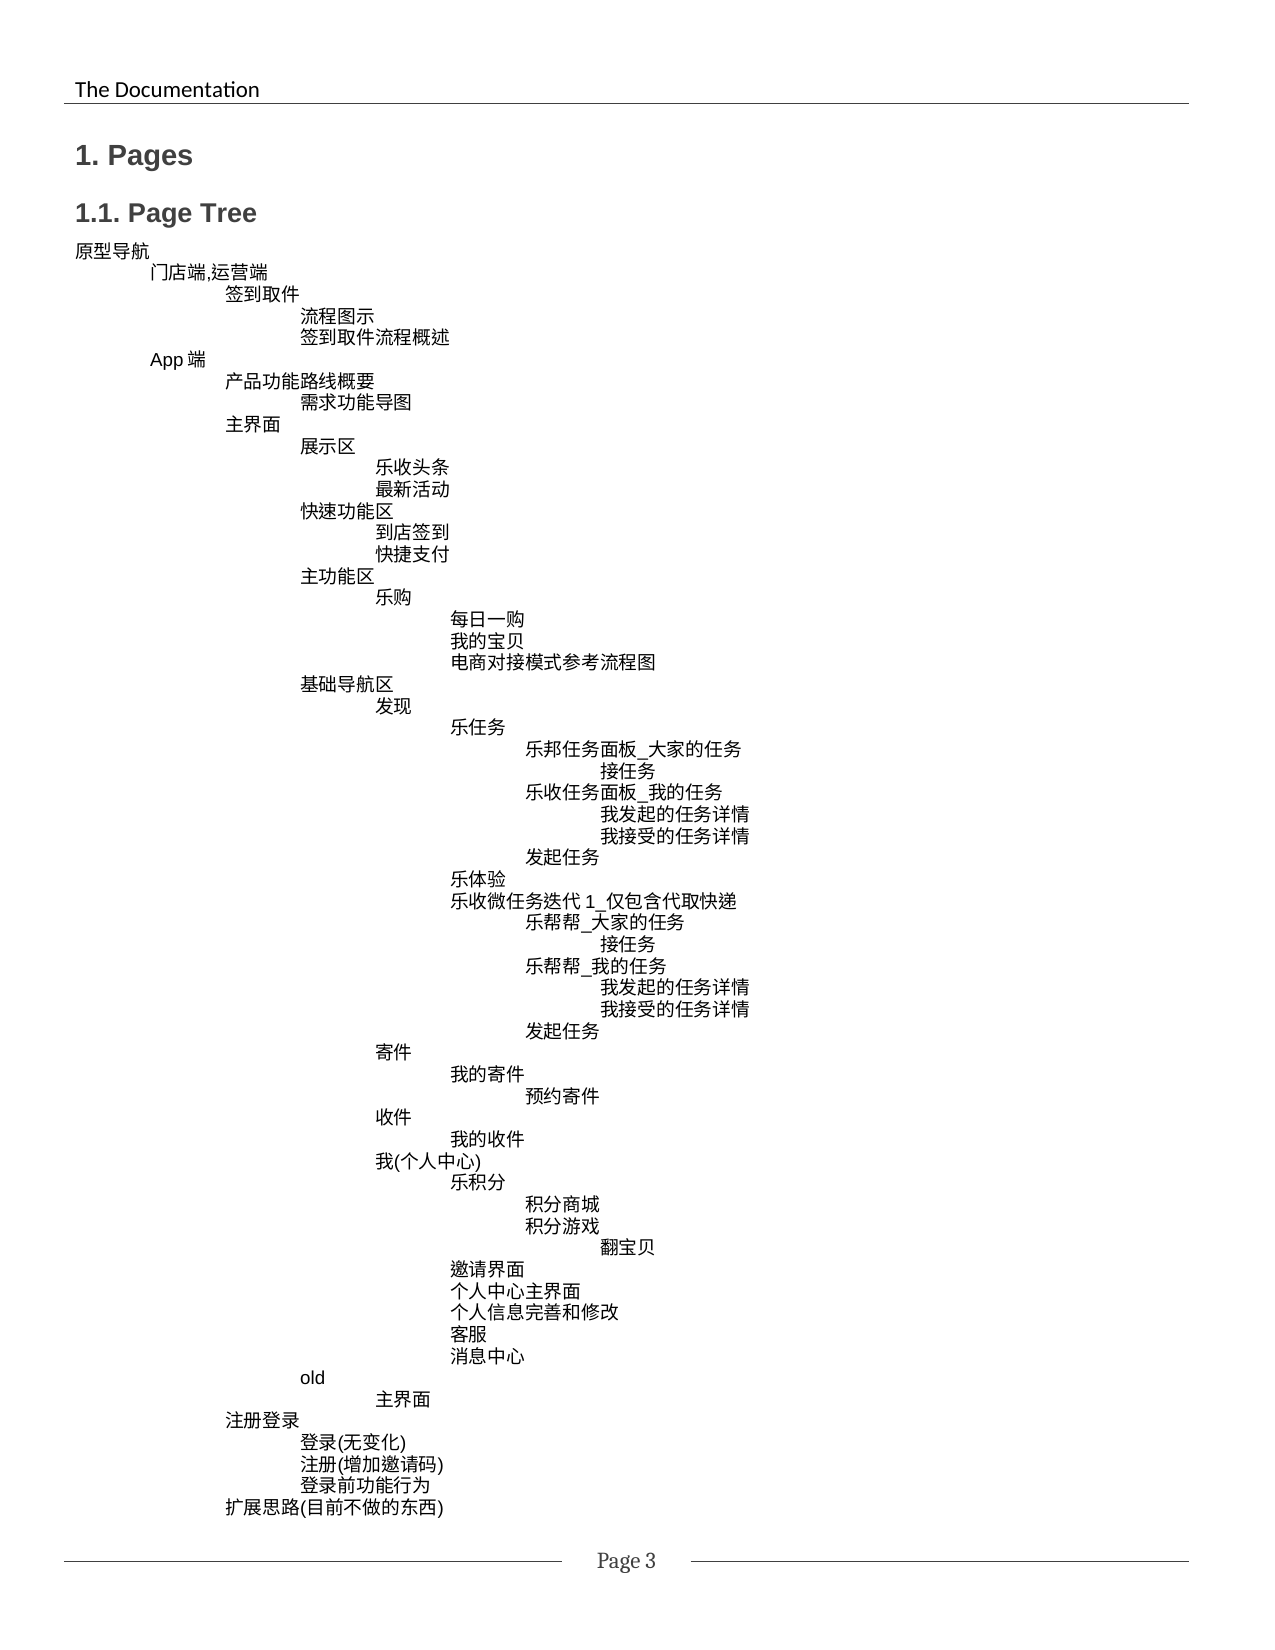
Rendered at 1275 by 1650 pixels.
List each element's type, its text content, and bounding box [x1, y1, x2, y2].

subtitle Pages [75, 138, 1200, 172]
subtitle Page Tree [75, 197, 1200, 228]
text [75, 241, 1200, 1519]
